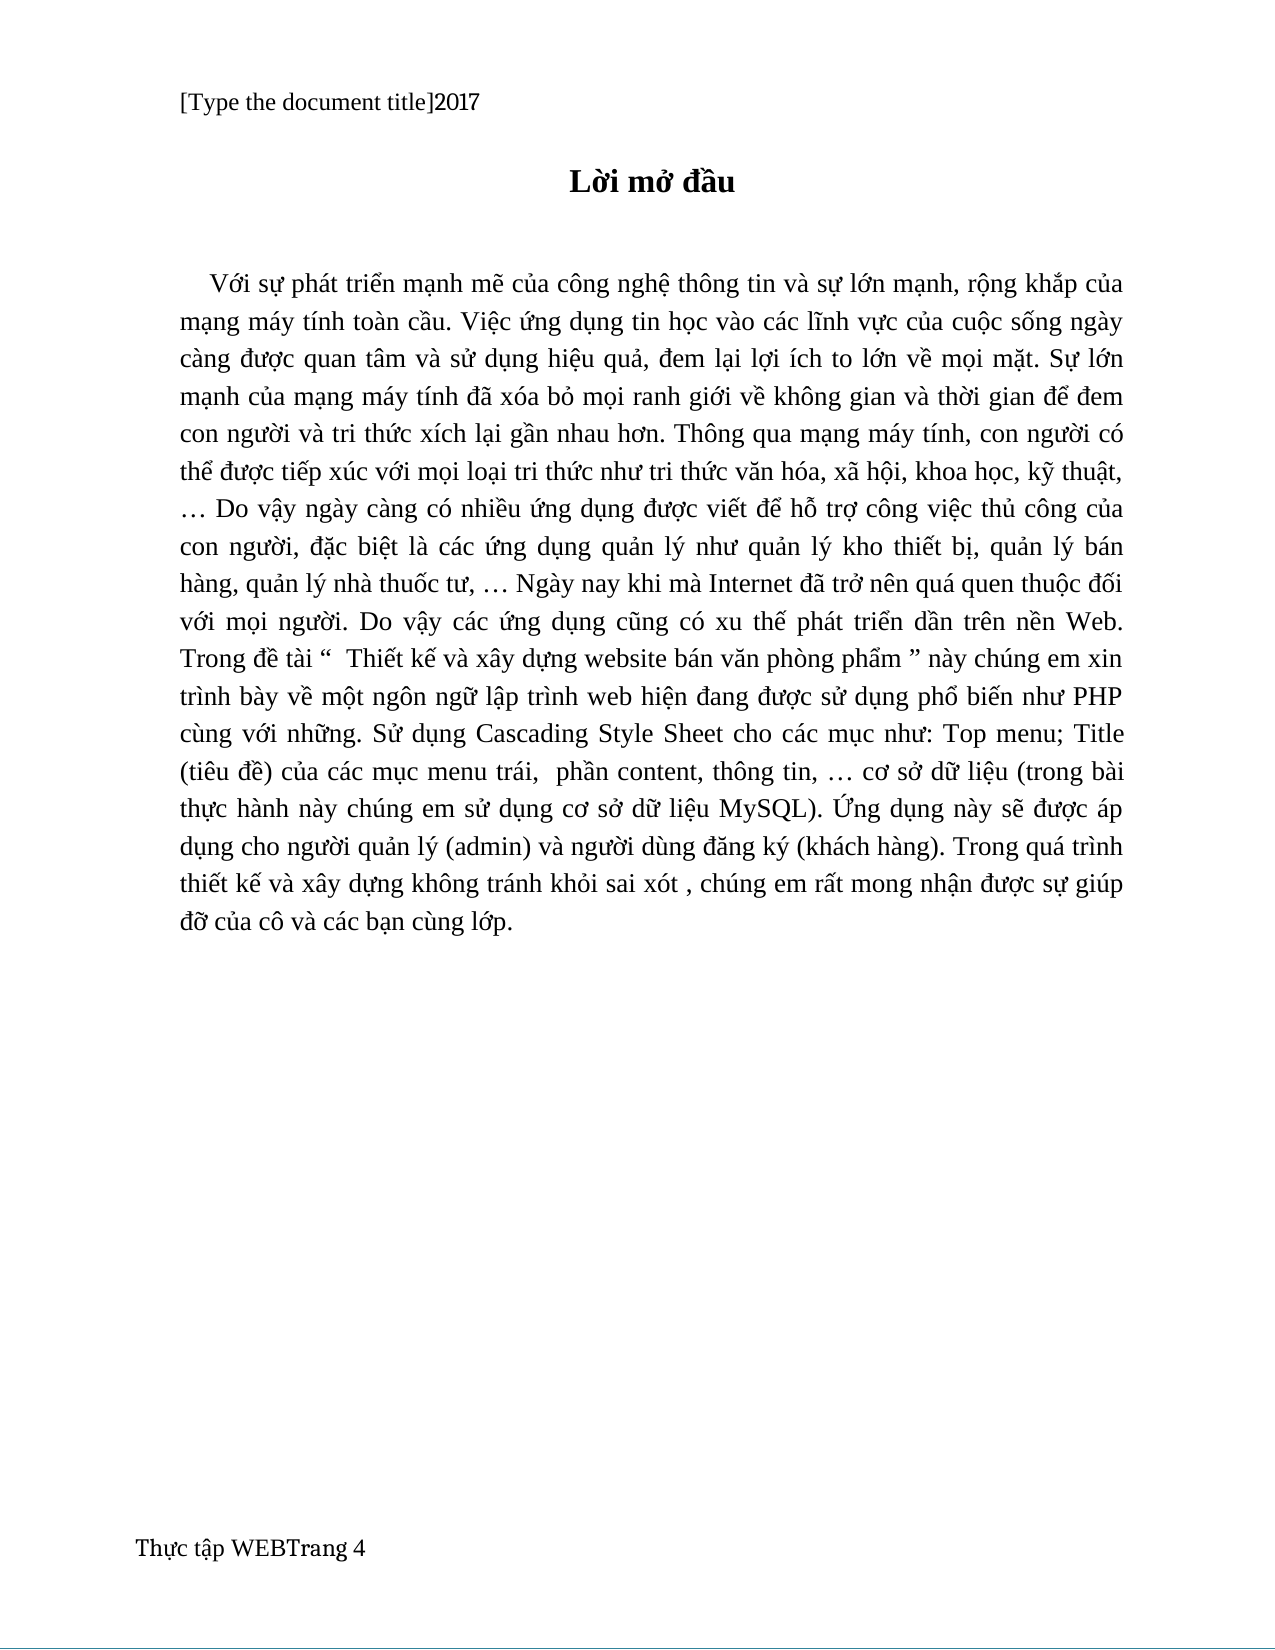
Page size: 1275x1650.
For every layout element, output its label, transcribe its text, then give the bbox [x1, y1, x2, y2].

text Với sự phát triển mạnh mẽ của công nghệ thông tin và sự lớn mạnh, rộng khắp của mạng máy tính toàn cầu. Việc ứng dụng tin học vào các lĩnh vực của cuộc sống ngày càng được quan tâm và sử dụng hiệu quả, đem lại lợi ích to lớn về mọi mặt. Sự lớn mạnh của mạng máy tính đã xóa bỏ mọi ranh giới về không gian và thời gian để đem con người và tri thức xích lại gần nhau hơn. Thông qua mạng máy tính, con người có thể được tiếp xúc với mọi loại tri thức như tri thức văn hóa, xã hội, khoa học, kỹ thuật,… Do vậy ngày càng có nhiều ứng dụng được viết để hỗ trợ công việc thủ công của con người, đặc biệt là các ứng dụng quản lý như quản lý kho thiết bị, quản lý bán hàng, quản lý nhà thuốc tư, … Ngày nay khi mà Internet đã trở nên quá quen thuộc đối với mọi người. Do vậy các ứng dụng cũng có xu thế phát triển dần trên nền Web. Trong đề tài “ Thiết kế và xây dựng website bán văn phòng phẩm ” này chúng em xin trình bày về một ngôn ngữ lập trình web hiện đang được sử dụng phổ biến như PHP cùng với những. Sử dụng Cascading Style Sheet cho các mục như: Top menu; Title (tiêu đề) của các mục menu trái, phần content, thông tin, … cơ sở dữ liệu (trong bài thực hành này chúng em sử dụng cơ sở dữ liệu MySQL). Ứng dụng này sẽ được áp dụng cho người quản lý (admin) và người dùng đăng ký (khách hàng). Trong quá trình thiết kế và xây dựng không tránh khỏi sai xót , chúng em rất mong nhận được sự giúp đỡ của cô và các bạn cùng lớp. [179, 262, 1125, 937]
text Lời mở đầu [179, 162, 1125, 200]
